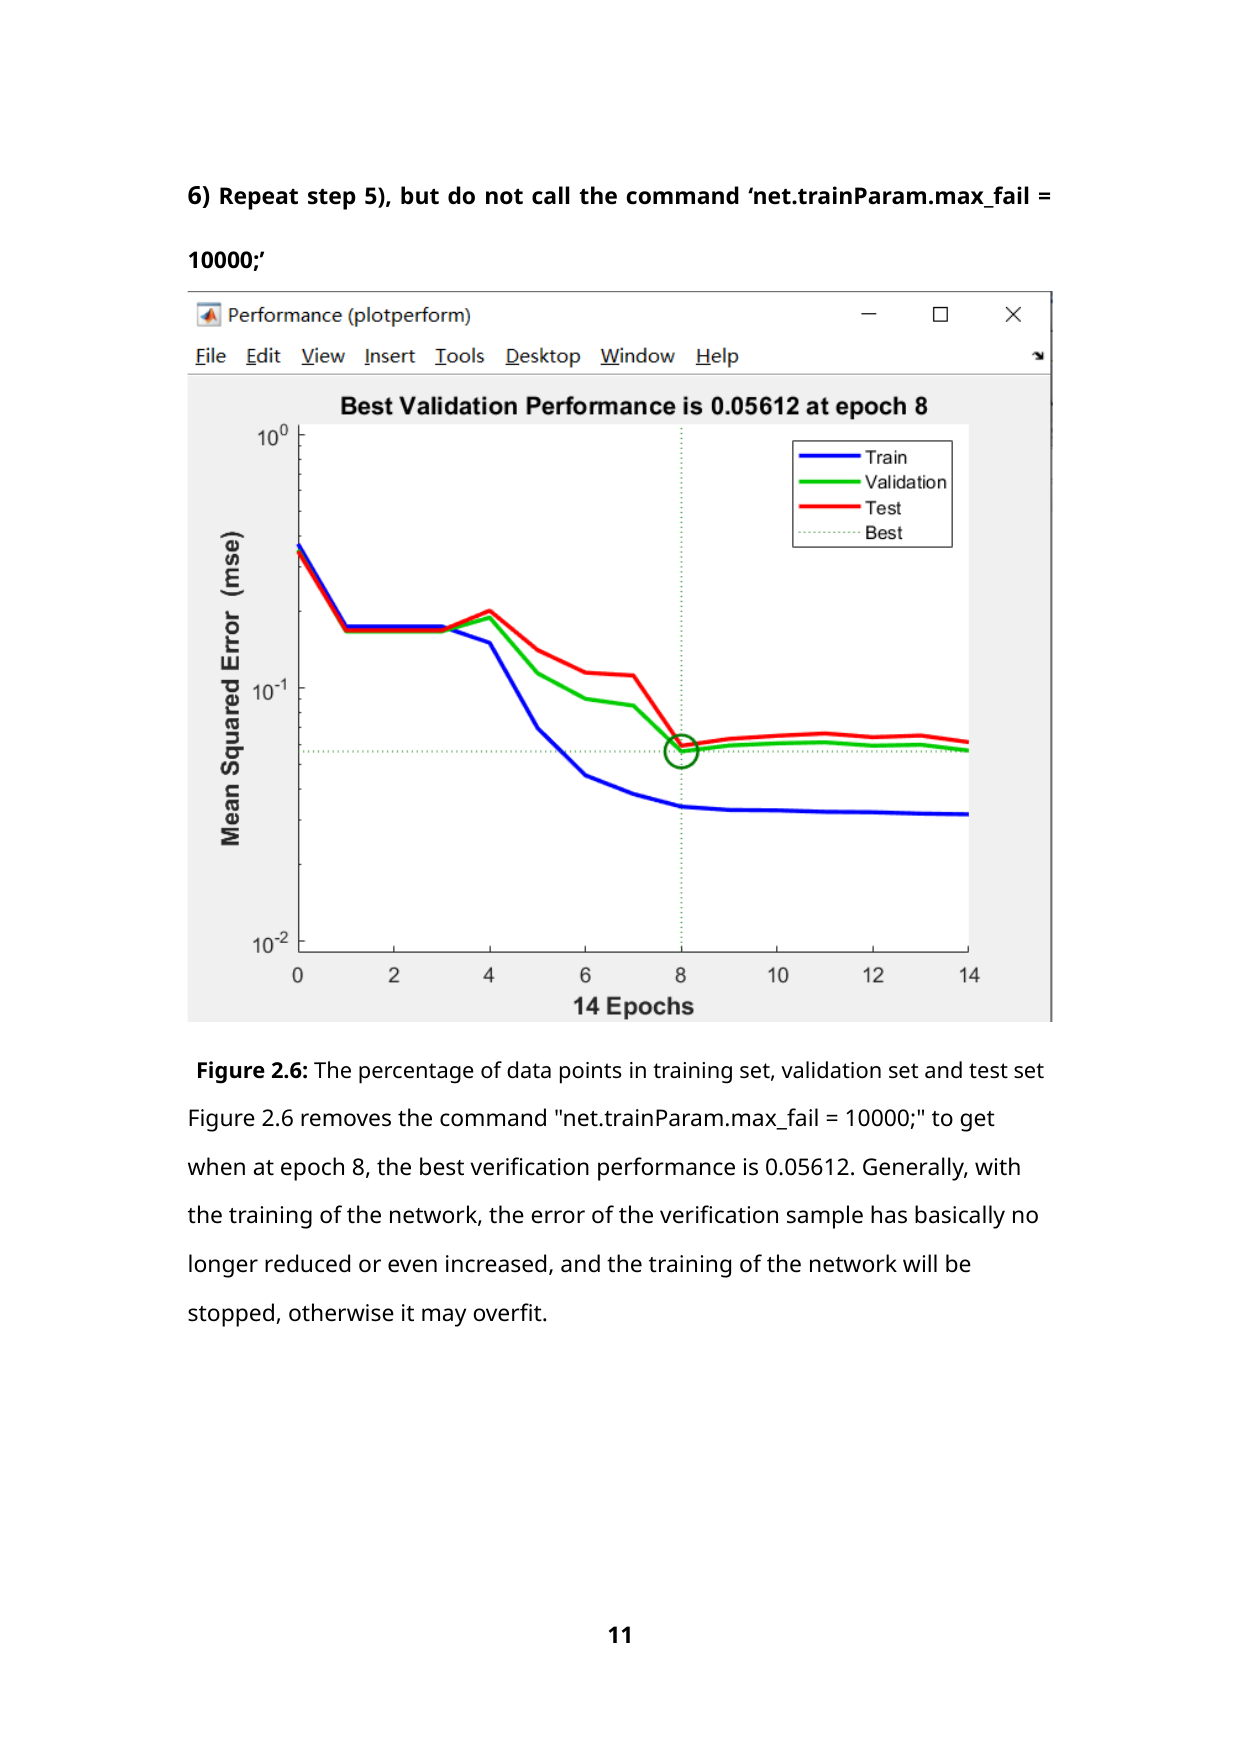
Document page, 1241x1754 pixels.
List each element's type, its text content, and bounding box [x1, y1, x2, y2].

text Figure 2.6 removes the command "net.trainParam.max_fail = 10000;" to get when at epoch 8, the best verification performance is 0.05612. Generally, with the training of the network, the error of the verification sample has basically no longer reduced or even increased, and the training of the network will be stopped, otherwise it may overfit. [187, 1101, 1053, 1329]
picture [187, 291, 1053, 1022]
text Figure 2.6: The percentage of data points in training set, validation set and test set [187, 1054, 1053, 1086]
text 6) Repeat step 5), but do not call the command ‘net.trainParam.max_fail = 10000;’ [187, 162, 1053, 276]
